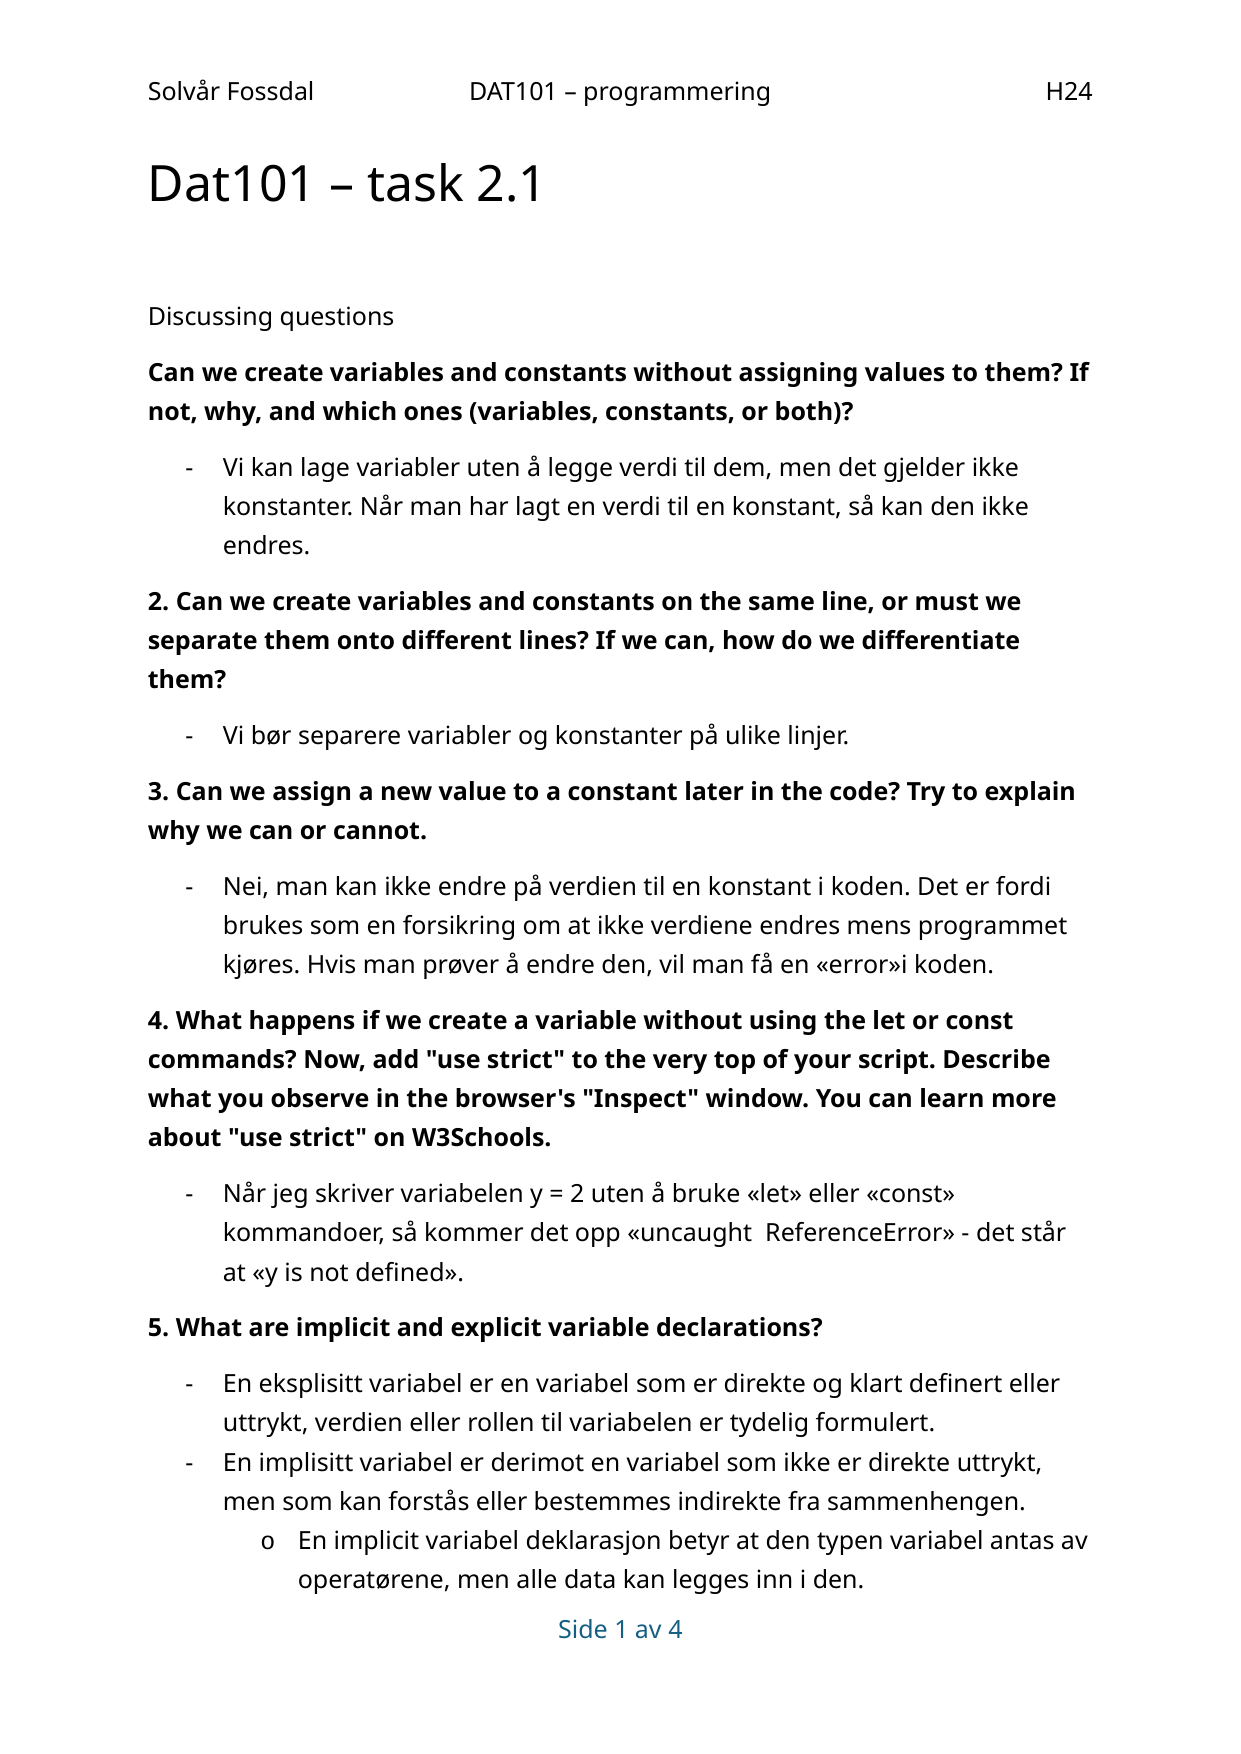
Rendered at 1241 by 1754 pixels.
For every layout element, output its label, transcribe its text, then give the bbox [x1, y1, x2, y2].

list Vi kan lage variabler uten å legge verdi til dem, men det gjelder ikke konstanter. Når man har lagt en verdi til en konstant, så kan den ikke endres. [185, 449, 1093, 562]
text 2. Can we create variables and constants on the same line, or must we separate them onto different lines? If we can, how do we differentiate them? [148, 583, 1093, 696]
text 4. What happens if we create a variable without using the let or const commands? Now, add "use strict" to the very top of your script. Describe what you observe in the browser's "Inspect" window. You can learn more about "use strict" on W3Schools. [148, 1003, 1093, 1154]
list Når jeg skriver variabelen y = 2 uten å bruke «let» eller «const» kommandoer, så kommer det opp «uncaught ReferenceError» - det står at «y is not defined». [185, 1176, 1093, 1288]
list Vi bør separere variabler og konstanter på ulike linjer. [185, 718, 1093, 752]
text Dat101 – task 2.1 [148, 148, 1093, 216]
text Can we create variables and constants without assigning values to them? If not, why, and which ones (variables, constants, or both)? [148, 354, 1093, 427]
list En eksplisitt variabel er en variabel som er direkte og klart definert eller uttrykt, verdien eller rollen til variabelen er tydelig formulert. [185, 1366, 1093, 1439]
list Nei, man kan ikke endre på verdien til en konstant i koden. Det er fordi brukes som en forsikring om at ikke verdiene endres mens programmet kjøres. Hvis man prøver å endre den, vil man få en «error»i koden. [185, 868, 1093, 981]
text Discussing questions [148, 298, 1093, 332]
text 5. What are implicit and explicit variable declarations? [148, 1310, 1093, 1344]
list En implisitt variabel er derimot en variabel som ikke er direkte uttrykt, men som kan forstås eller bestemmes indirekte fra sammenhengen. [185, 1444, 1093, 1517]
text 3. Can we assign a new value to a constant later in the code? Try to explain why we can or cannot. [148, 773, 1093, 847]
list En implicit variabel deklarasjon betyr at den typen variabel antas av operatørene, men alle data kan legges inn i den. [260, 1523, 1093, 1596]
